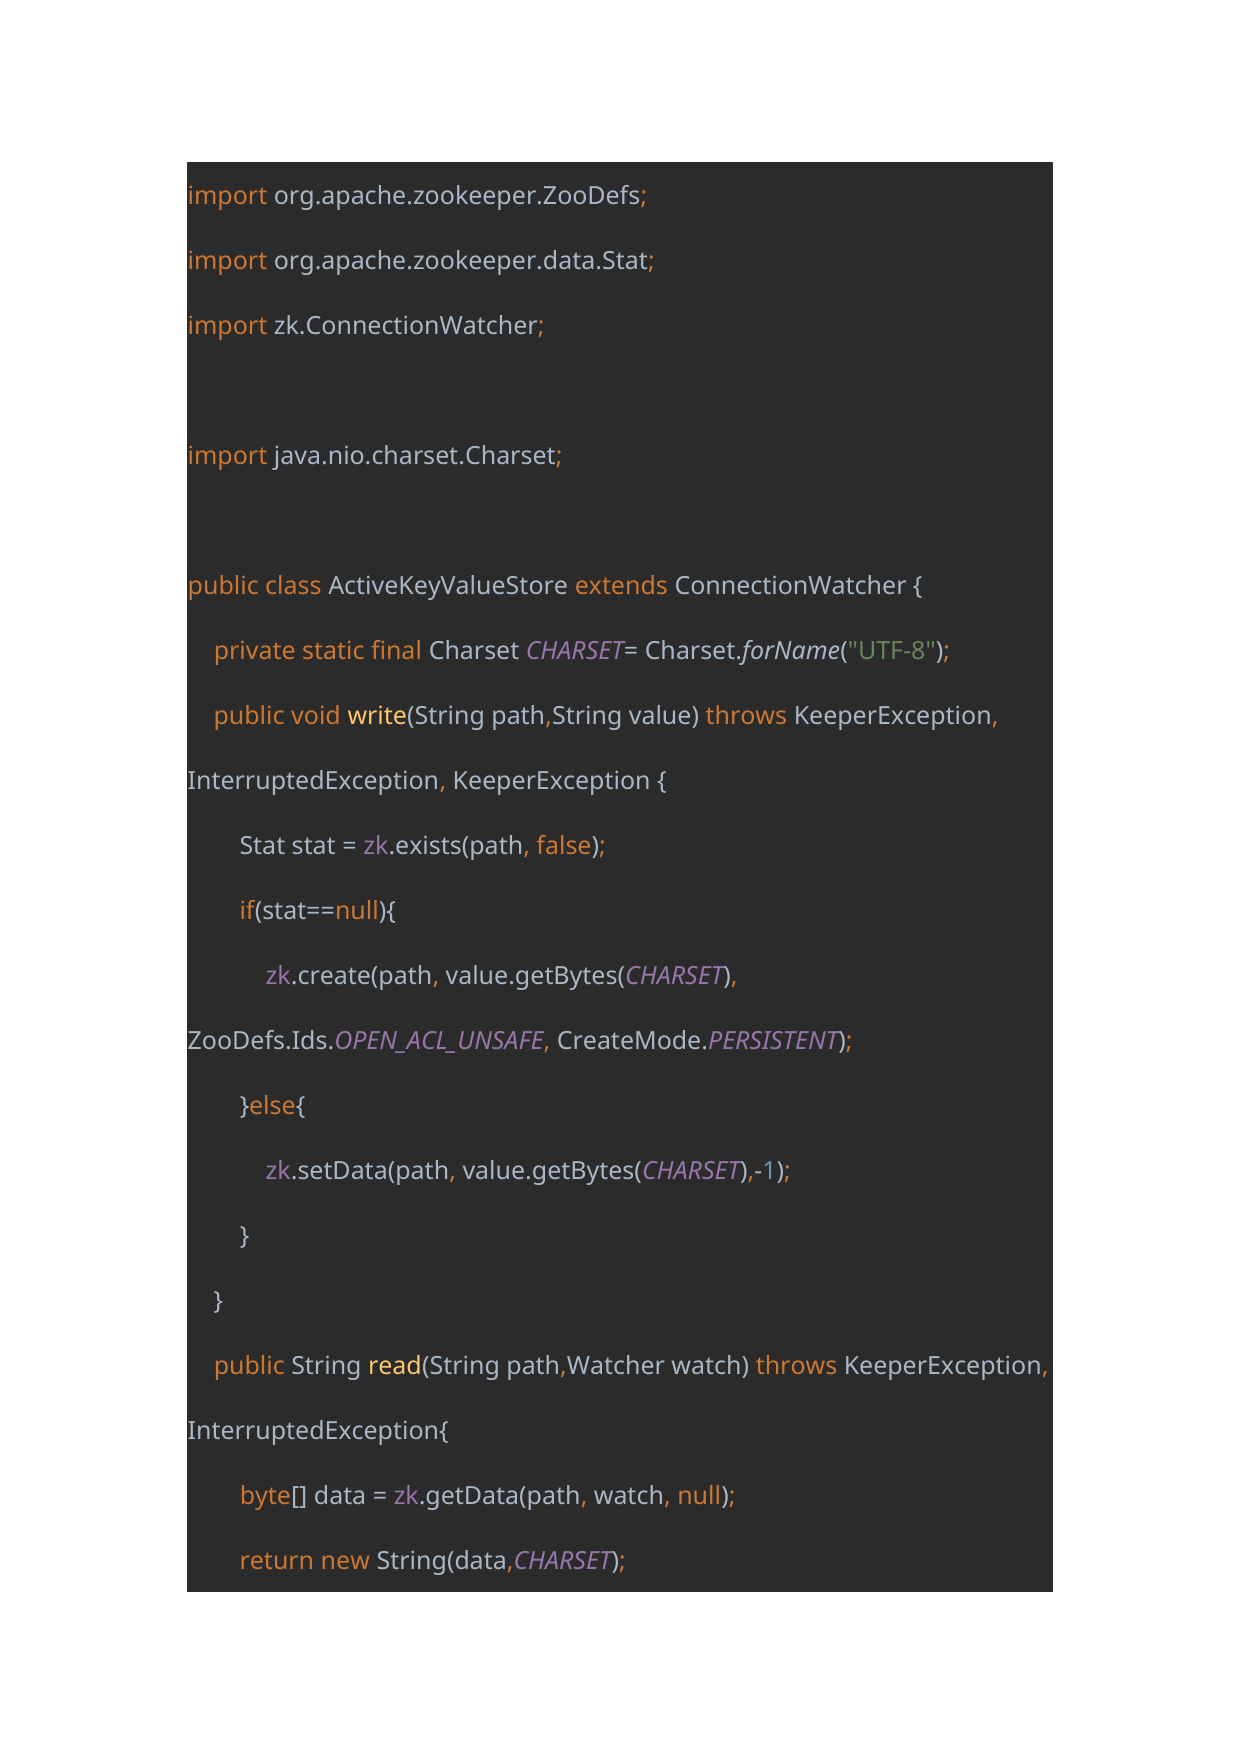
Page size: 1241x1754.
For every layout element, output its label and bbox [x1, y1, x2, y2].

text [187, 162, 1053, 1592]
